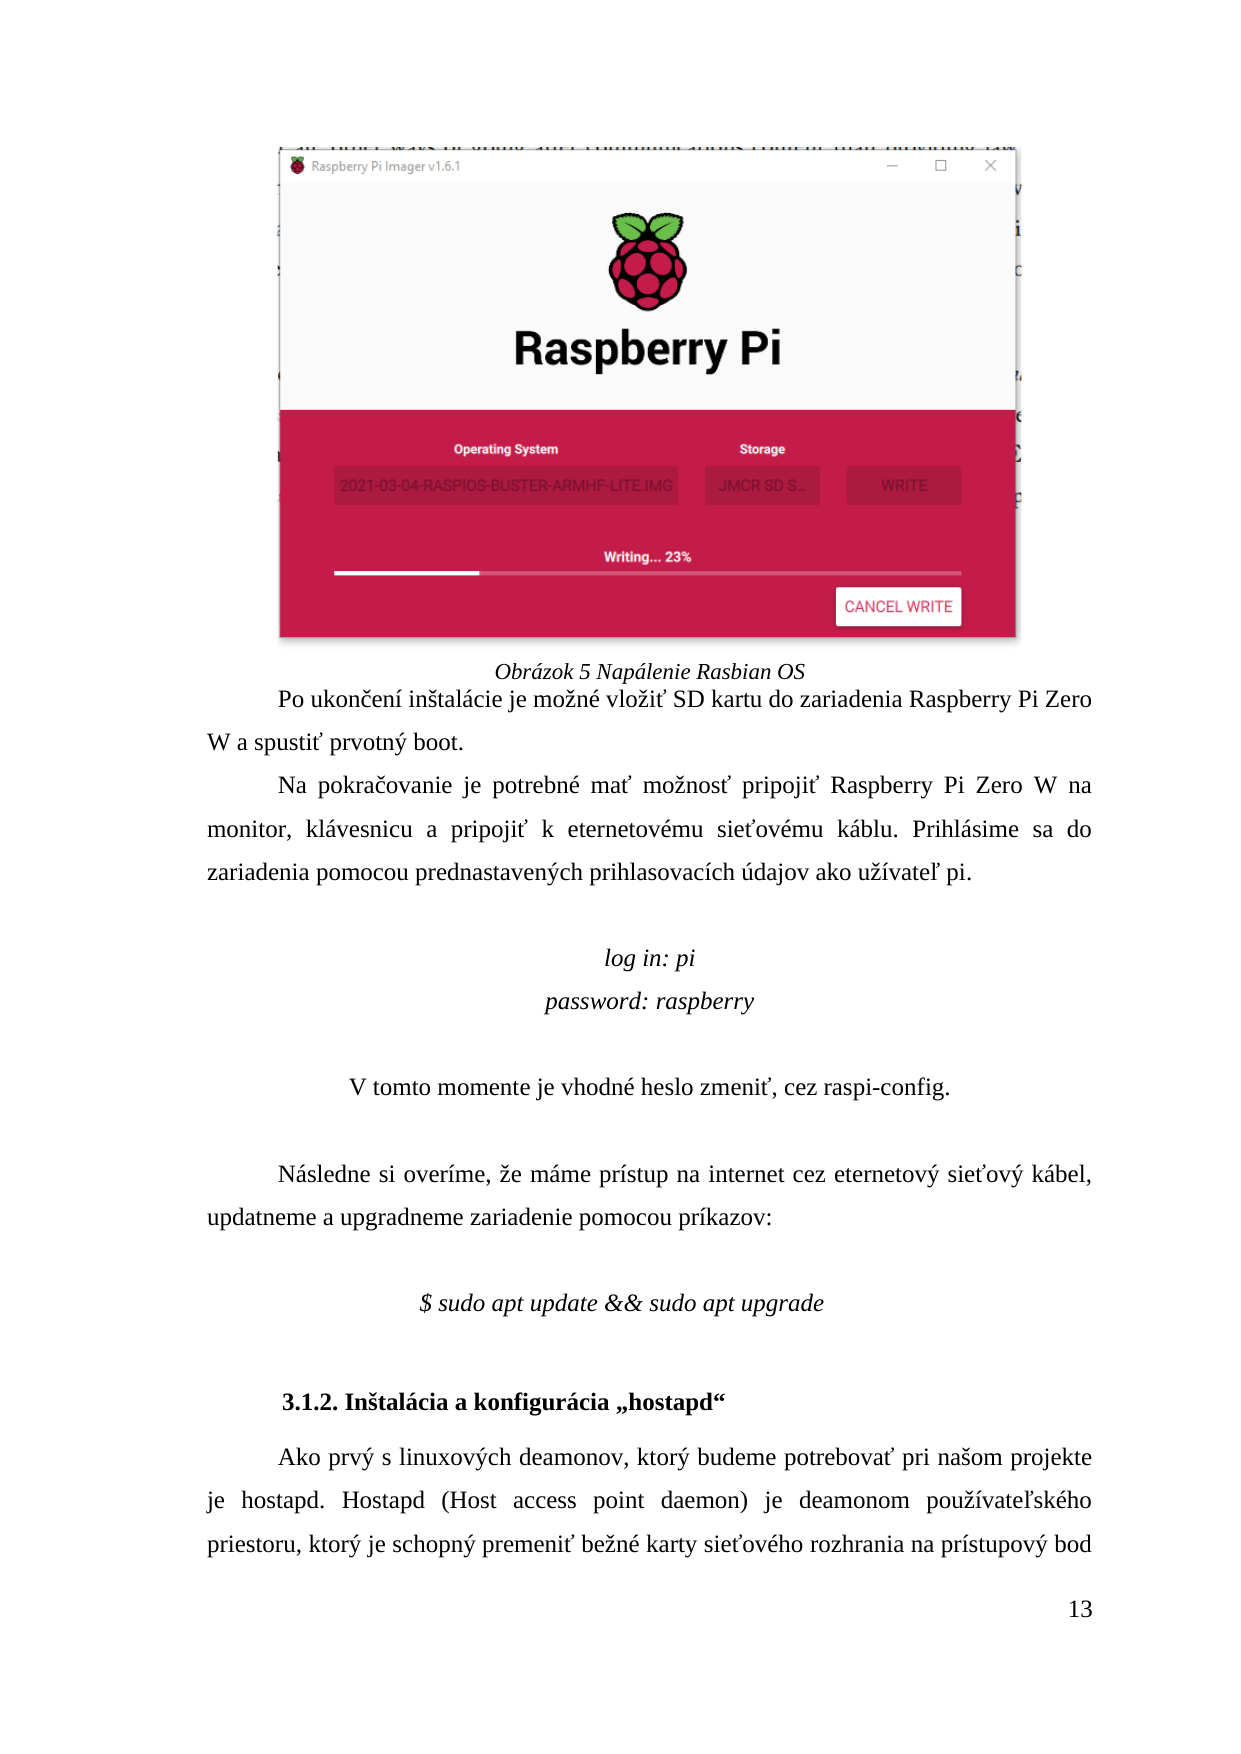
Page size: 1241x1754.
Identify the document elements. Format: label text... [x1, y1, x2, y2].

subtitle 3.1.2. Inštalácia a konfigurácia „hostapd“ [282, 1387, 1092, 1416]
picture [277, 147, 1022, 649]
text password: raspberry [207, 986, 1092, 1015]
text V tomto momente je vhodné heslo zmeniť, cez raspi-config. [348, 1072, 1092, 1101]
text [207, 1442, 1092, 1557]
text $ sudo apt update && sudo apt upgrade [348, 1288, 1092, 1317]
text Následne si overíme, že máme prístup na internet cez eternetový sieťový kábel, updatneme a upgradneme zariadenie pomocou príkazov: [207, 1159, 1092, 1231]
text Na pokračovanie je potrebné mať možnosť pripojiť Raspberry Pi Zero W na monitor, klávesnicu a pripojiť k eternetovému sieťovému káblu. Prihlásime sa do zariadenia pomocou prednastavených prihlasovacích údajov ako užívateľ pi. [207, 771, 1092, 886]
text log in: pi [207, 943, 1092, 972]
